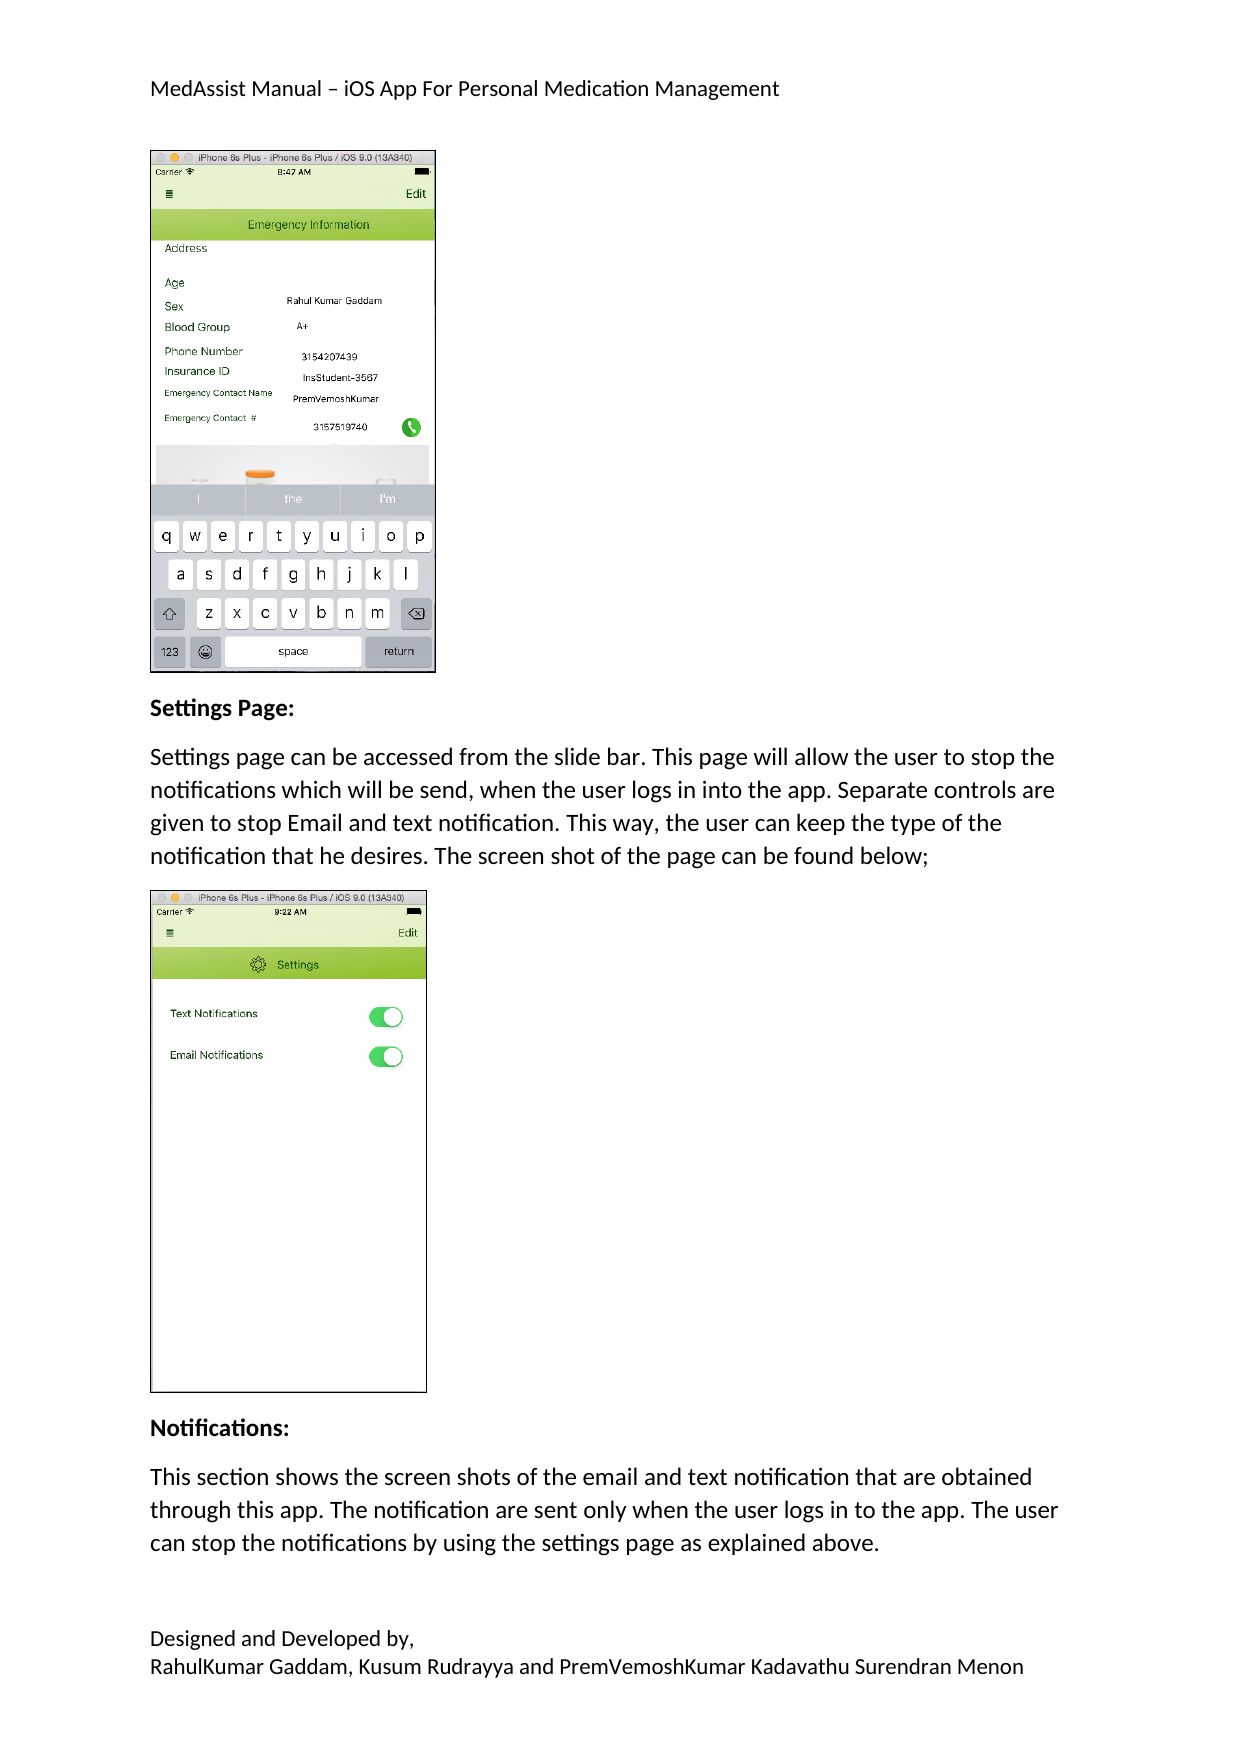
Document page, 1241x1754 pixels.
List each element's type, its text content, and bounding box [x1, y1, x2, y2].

picture [151, 891, 426, 1392]
text Settings Page: [150, 692, 1090, 722]
picture [151, 151, 435, 672]
text Notifications: [150, 1412, 1090, 1442]
text Settings page can be accessed from the slide bar. This page will allow the user to stop the notifications which will be send, when the user logs in into the app. Separate controls are given to stop Email and text notification. This way, the user can keep the type of the notification that he desires. The screen shot of the page can be found below; [150, 741, 1090, 871]
text This section shows the screen shots of the email and text notification that are obtained through this app. The notification are sent only when the user logs in to the app. The user can stop the notifications by using the settings page as explained above. [150, 1461, 1090, 1558]
